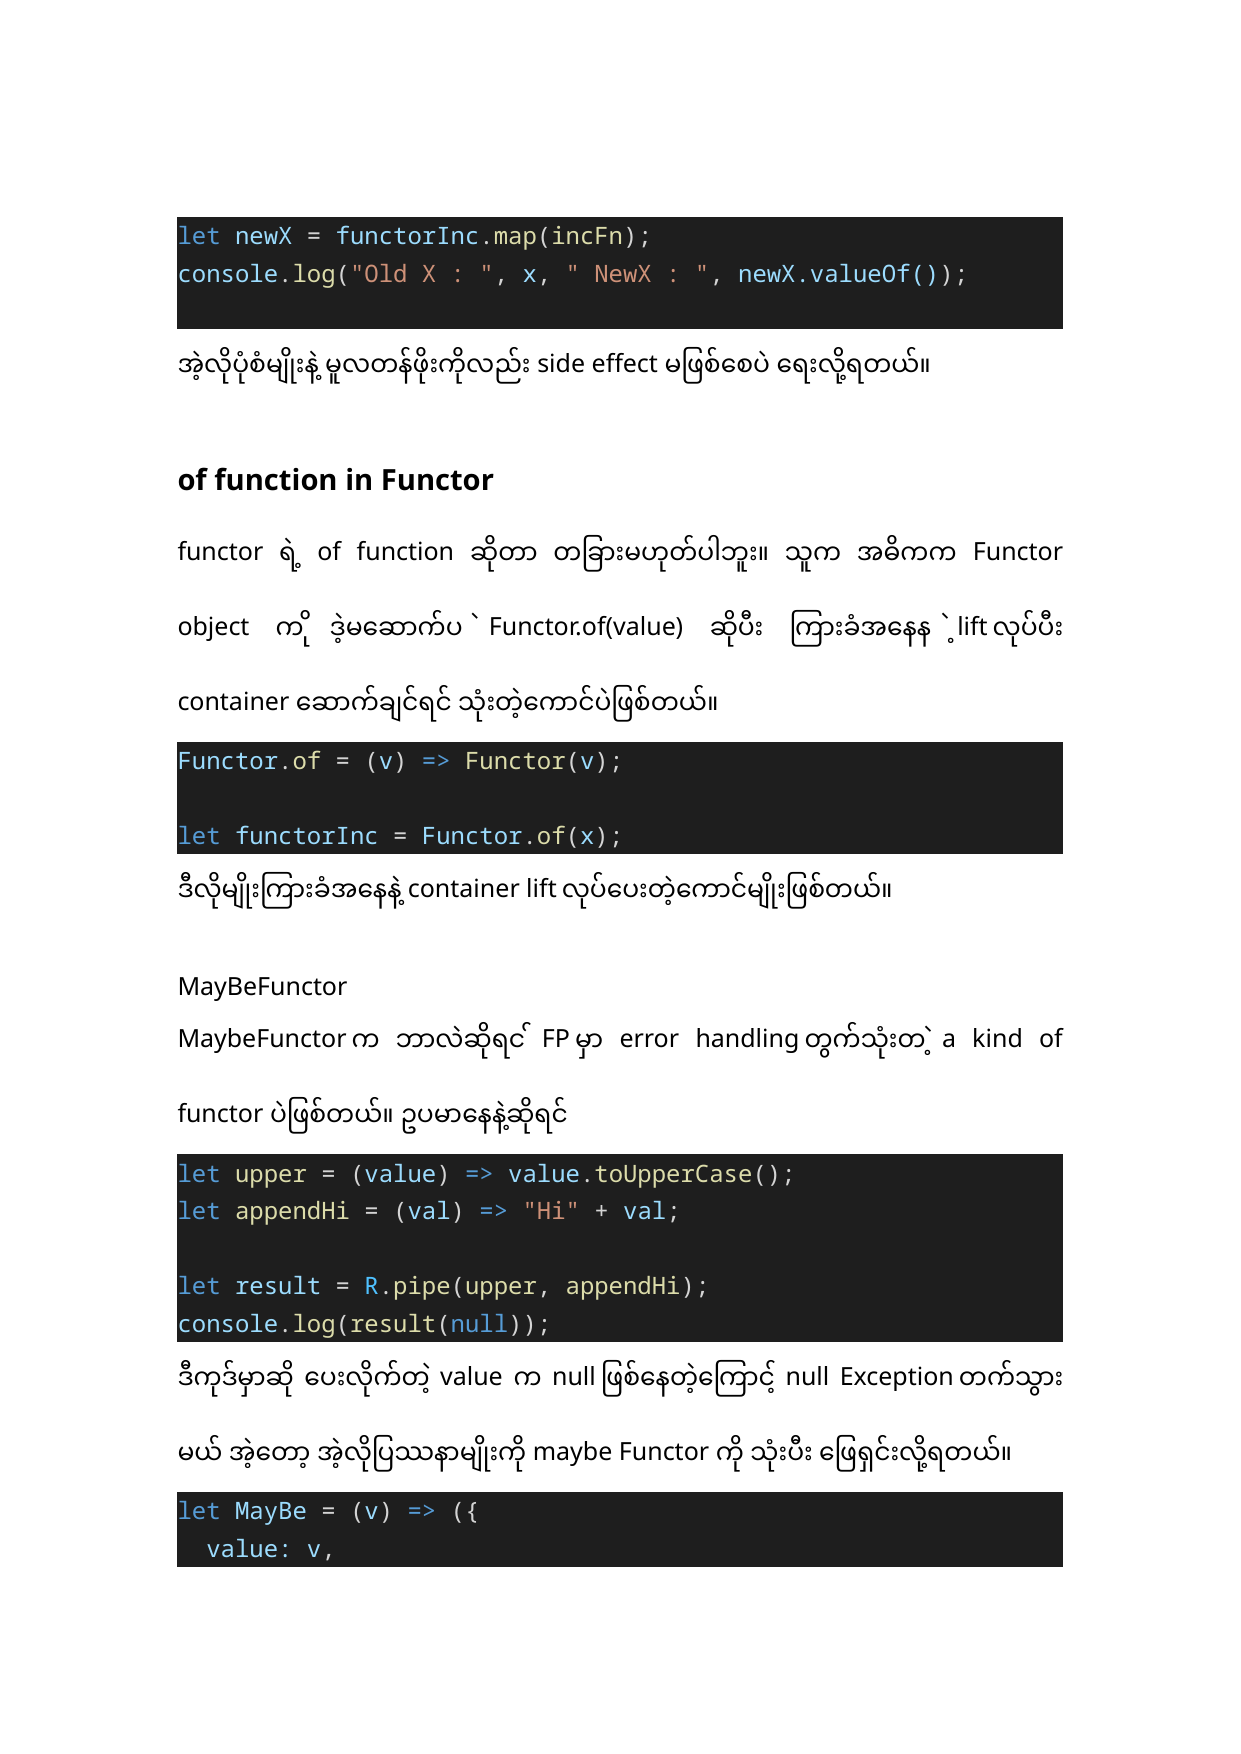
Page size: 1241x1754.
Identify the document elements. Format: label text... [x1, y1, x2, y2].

text MaybeFunctorက ဘာလဲဆိုရင် FPမှာ error handlingတွက်သုံးတဲ့ a kind of functor ပဲဖြစ်တယ်။ ဥပမာနေနဲ့ဆိုရင် [177, 1004, 1063, 1154]
text ဒီလိုမျိုးကြားခံအနေနဲ့ container liftလုပ်ပေးတဲ့ကောင်မျိုးဖြစ်တယ်။ [177, 854, 1063, 929]
text let appendHi = (val) => "Hi" + val; [177, 1192, 1063, 1229]
text MayBeFunctor [177, 967, 1063, 1004]
text of function in Functor [177, 442, 1063, 517]
text let MayBe = (v) => ({ [177, 1492, 1063, 1529]
text အဲ့လိုပုံစံမျိုးနဲ့ မူလတန်ဖိုးကိုလည်း side effect မဖြစ်စေပဲ ရေးလို့ရတယ်။ [177, 329, 1063, 404]
text value: v, [177, 1529, 1063, 1567]
text let newX = functorInc.map(incFn); [177, 217, 1063, 254]
text console.log(result(null)); [177, 1304, 1063, 1342]
text console.log("Old X : ", x, " NewX : ", newX.valueOf()); [177, 254, 1063, 292]
text ဒီကုဒ်မှာဆို ပေးလိုက်တဲ့ value က nullဖြစ်နေတဲ့ကြောင့် null Exceptionတက်သွားမယ် အဲ့တော့ အဲ့လိုပြဿနာမျိုးကို maybe Functor ကို သုံးပီး ဖြေရှင်းလို့ရတယ်။ [177, 1342, 1063, 1492]
text Functor.of = (v) => Functor(v); [177, 742, 1063, 779]
text functor ရဲ့ of function ဆိုတာ တခြားမဟုတ်ပါဘူး။ သူက အဓိကက Functor object ကို ဒဲ့မဆောက်ပဲ Functor.of(value) ဆိုပီး ကြားခံအနေနဲ့ liftလုပ်ပီး container ဆောက်ချင်ရင် သုံးတဲ့ကောင်ပဲဖြစ်တယ်။ [177, 517, 1063, 742]
text let result = R.pipe(upper, appendHi); [177, 1267, 1063, 1304]
text let upper = (value) => value.toUpperCase(); [177, 1154, 1063, 1192]
text let functorInc = Functor.of(x); [177, 817, 1063, 854]
